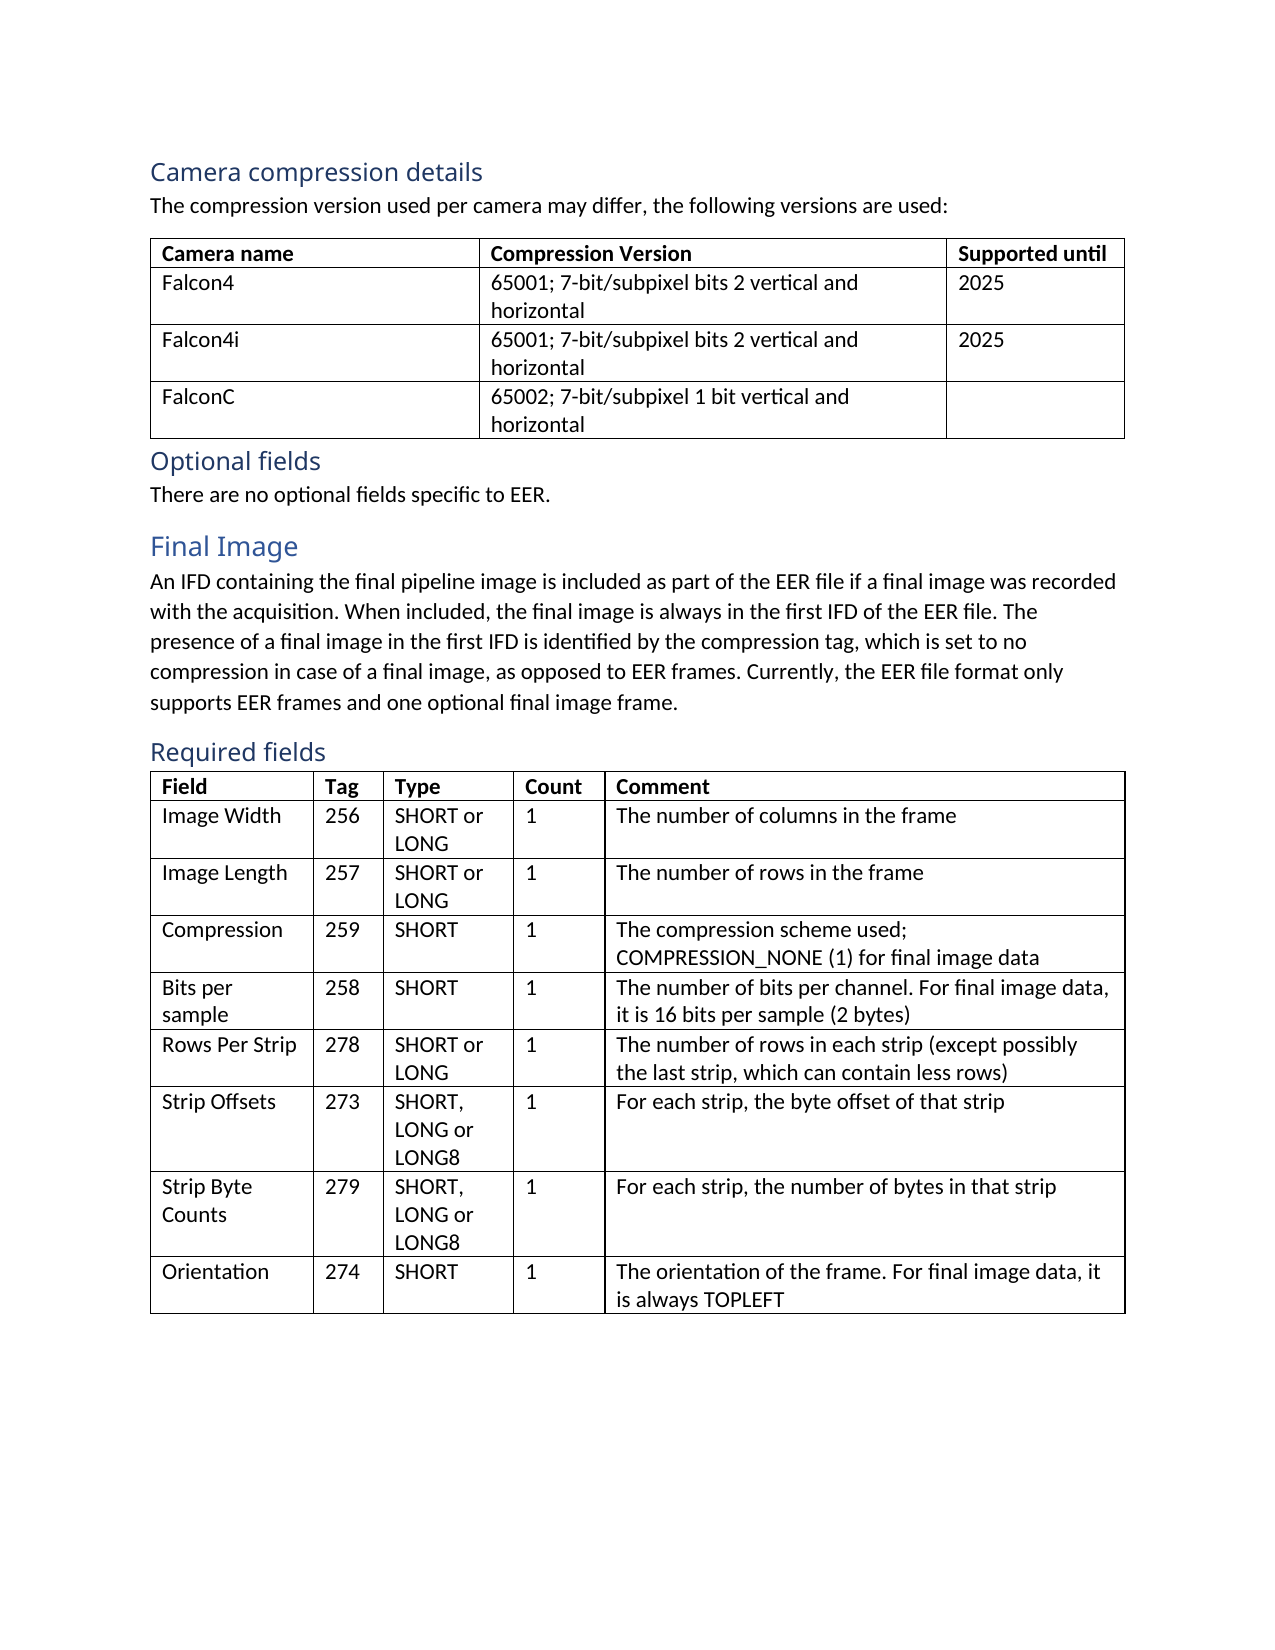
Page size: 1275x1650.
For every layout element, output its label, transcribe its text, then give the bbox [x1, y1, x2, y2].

table_header Count [514, 772, 604, 800]
table_header Compression Version [480, 239, 946, 267]
table_cell 1 [514, 1087, 604, 1171]
table_cell 1 [514, 1257, 604, 1313]
table_cell 65001; 7-bit/subpixel bits 2 vertical and horizontal [480, 325, 946, 381]
table_cell 278 [314, 1030, 383, 1086]
table_cell 279 [314, 1172, 383, 1256]
subtitle Required fields [150, 734, 1125, 768]
table_header Tag [314, 772, 383, 800]
table_cell The number of rows in the frame [606, 859, 1124, 914]
table_cell The orientation of the frame. For final image data, it is always TOPLEFT [606, 1257, 1124, 1313]
table_header Field [151, 772, 313, 800]
table_cell Image Length [151, 859, 313, 914]
table_cell 1 [514, 1172, 604, 1256]
table_cell For each strip, the number of bytes in that strip [606, 1172, 1124, 1256]
table_cell 1 [514, 801, 604, 857]
table_cell 259 [314, 916, 383, 972]
subtitle Final Image [150, 527, 1125, 564]
table_cell 1 [514, 859, 604, 914]
table_cell For each strip, the byte offset of that strip [606, 1087, 1124, 1171]
table_cell Rows Per Strip [151, 1030, 313, 1086]
table_cell 65001; 7-bit/subpixel bits 2 vertical and horizontal [480, 268, 946, 324]
table_header Comment [606, 772, 1124, 800]
table_cell 1 [514, 973, 604, 1029]
table_cell Image Width [151, 801, 313, 857]
table_header Supported until [947, 239, 1124, 267]
table_cell The number of rows in each strip (except possibly the last strip, which can contain less rows) [606, 1030, 1124, 1086]
table_cell 2025 [947, 325, 1124, 381]
table_cell [947, 382, 1124, 438]
table_cell 258 [314, 973, 383, 1029]
table_cell Strip Byte Counts [151, 1172, 313, 1256]
table_cell SHORT [384, 973, 513, 1029]
table_cell SHORT or LONG [384, 801, 513, 857]
table_cell SHORT [384, 1257, 513, 1313]
table_cell 274 [314, 1257, 383, 1313]
table_header Camera name [151, 239, 479, 267]
table_cell 257 [314, 859, 383, 914]
table_cell 65002; 7-bit/subpixel 1 bit vertical and horizontal [480, 382, 946, 438]
table_header Type [384, 772, 513, 800]
table_cell SHORT or LONG [384, 1030, 513, 1086]
table_cell 256 [314, 801, 383, 857]
text The compression version used per camera may differ, the following versions are used: [150, 191, 1125, 219]
table_cell 2025 [947, 268, 1124, 324]
table_cell Compression [151, 916, 313, 972]
table_cell FalconC [151, 382, 479, 438]
table_cell 273 [314, 1087, 383, 1171]
table_cell Falcon4 [151, 268, 479, 324]
subtitle Optional fields [150, 443, 1125, 477]
table_cell 1 [514, 916, 604, 972]
table_cell SHORT [384, 916, 513, 972]
table_cell Bits per sample [151, 973, 313, 1029]
table_cell SHORT, LONG or LONG8 [384, 1172, 513, 1256]
table_cell The compression scheme used; COMPRESSION_NONE (1) for final image data [606, 916, 1124, 972]
table_cell The number of bits per channel. For final image data, it is 16 bits per sample (2 bytes) [606, 973, 1124, 1029]
subtitle Camera compression details [150, 154, 1125, 188]
table_cell Strip Offsets [151, 1087, 313, 1171]
text There are no optional fields specific to EER. [150, 480, 1125, 508]
table_cell SHORT or LONG [384, 859, 513, 914]
table_cell Falcon4i [151, 325, 479, 381]
table_cell Orientation [151, 1257, 313, 1313]
table_cell 1 [514, 1030, 604, 1086]
table_cell The number of columns in the frame [606, 801, 1124, 857]
table_cell SHORT, LONG or LONG8 [384, 1087, 513, 1171]
text An IFD containing the final pipeline image is included as part of the EER file if a final image was recorded with the acquisition. When included, the final image is always in the first IFD of the EER file. The presence of a final image in the first IFD is identified by the compression tag, which is set to no compression in case of a final image, as opposed to EER frames. Currently, the EER file format only supports EER frames and one optional final image frame. [150, 567, 1125, 716]
